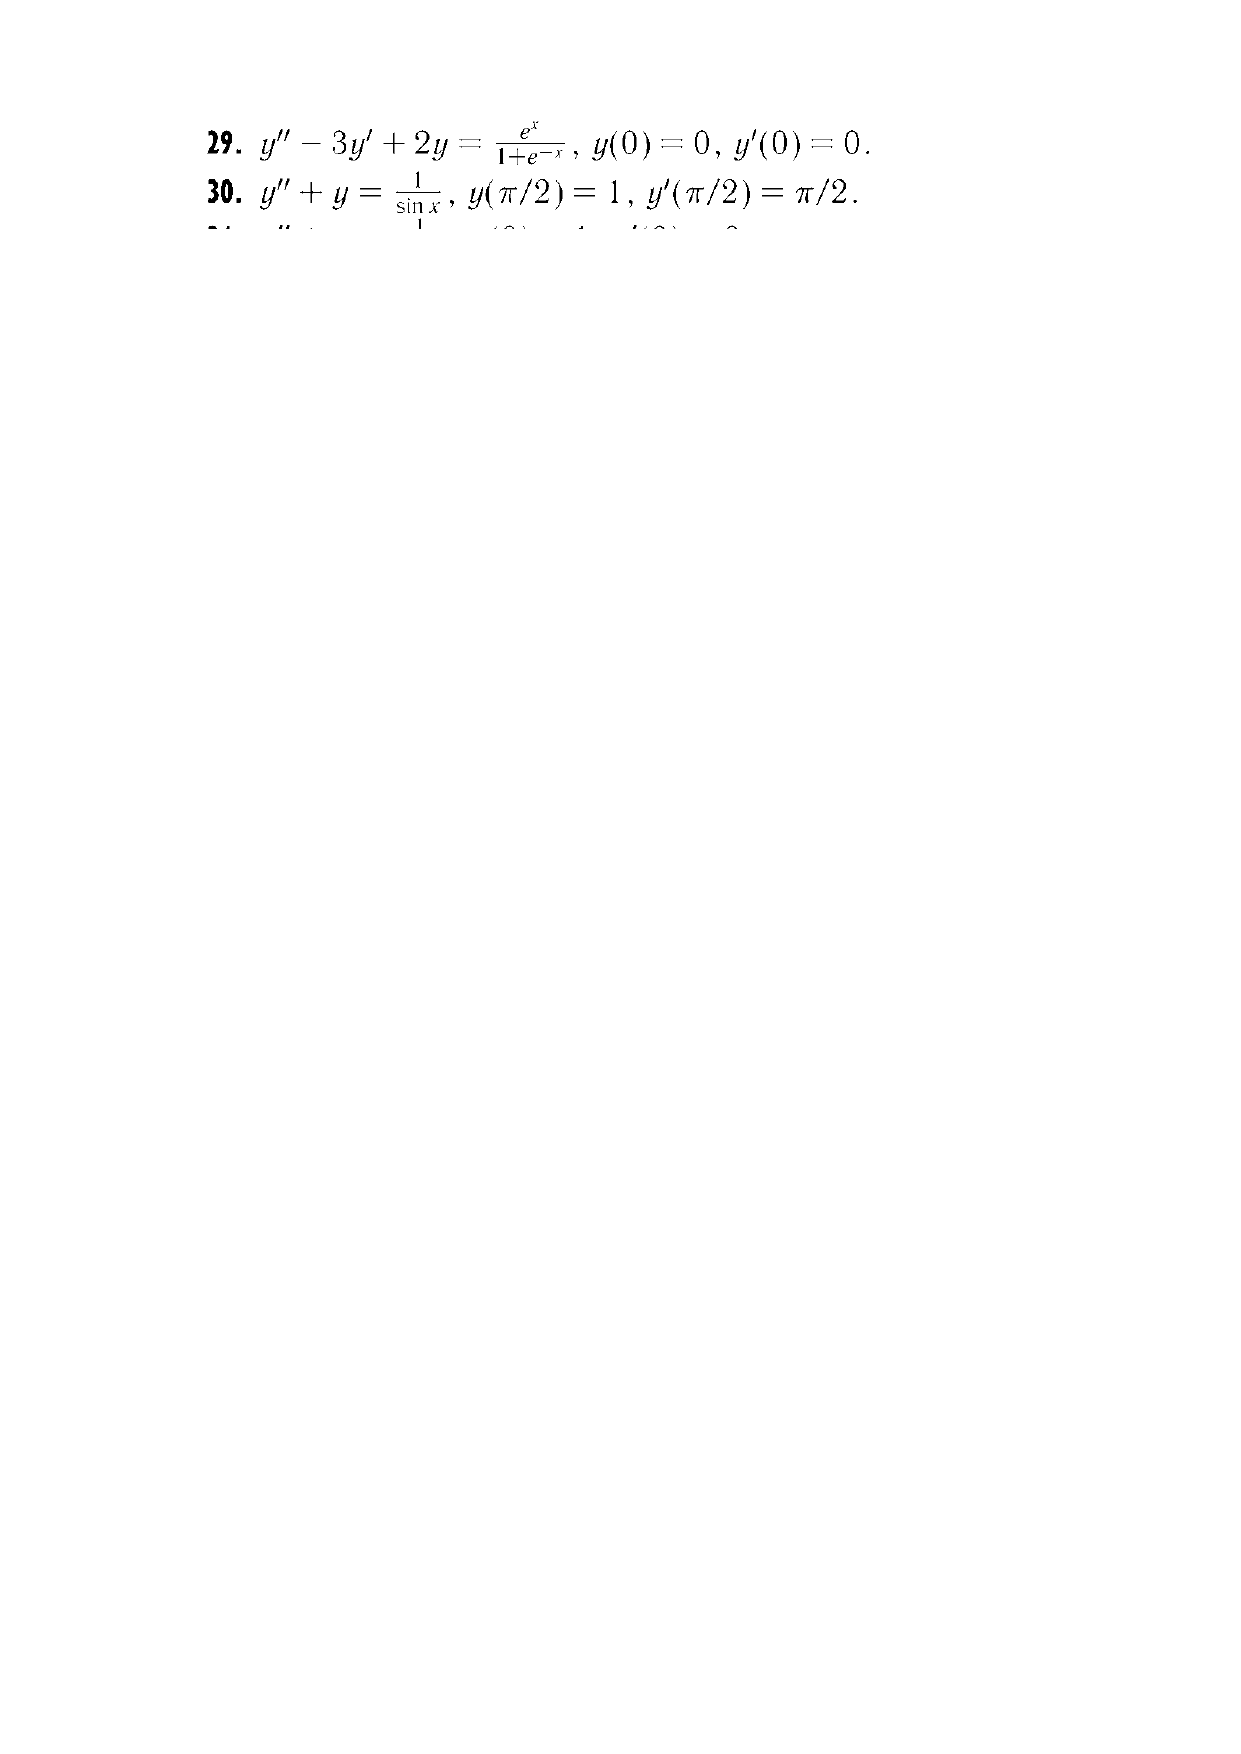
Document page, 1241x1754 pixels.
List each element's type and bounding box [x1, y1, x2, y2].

picture [177, 118, 1152, 229]
